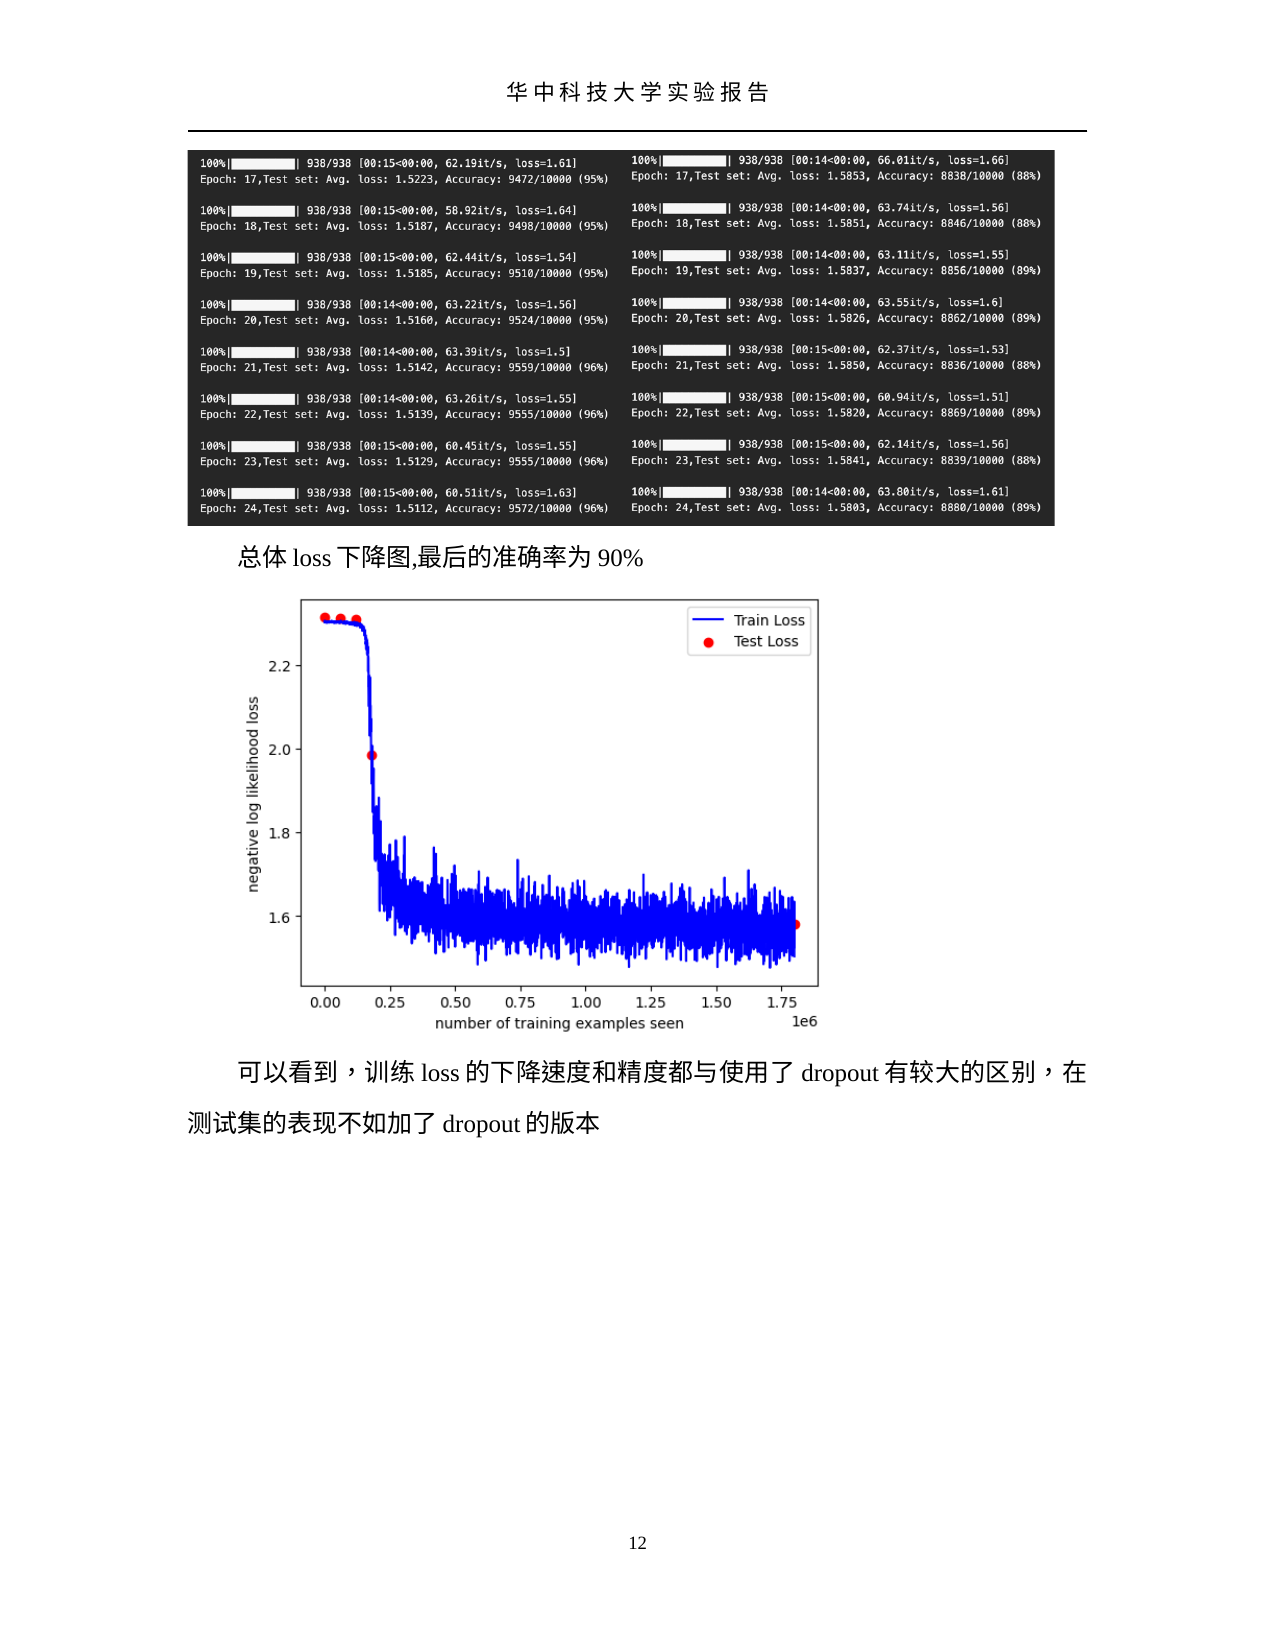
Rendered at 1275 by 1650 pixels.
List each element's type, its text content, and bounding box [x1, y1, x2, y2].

picture [187, 150, 1055, 526]
text 总体loss下降图,最后的准确率为90% [187, 539, 1087, 573]
text 可以看到，训练loss的下降速度和精度都与使用了dropout有较大的区别，在测试集的表现不如加了dropout的版本 [187, 1055, 1087, 1140]
picture [237, 590, 828, 1041]
